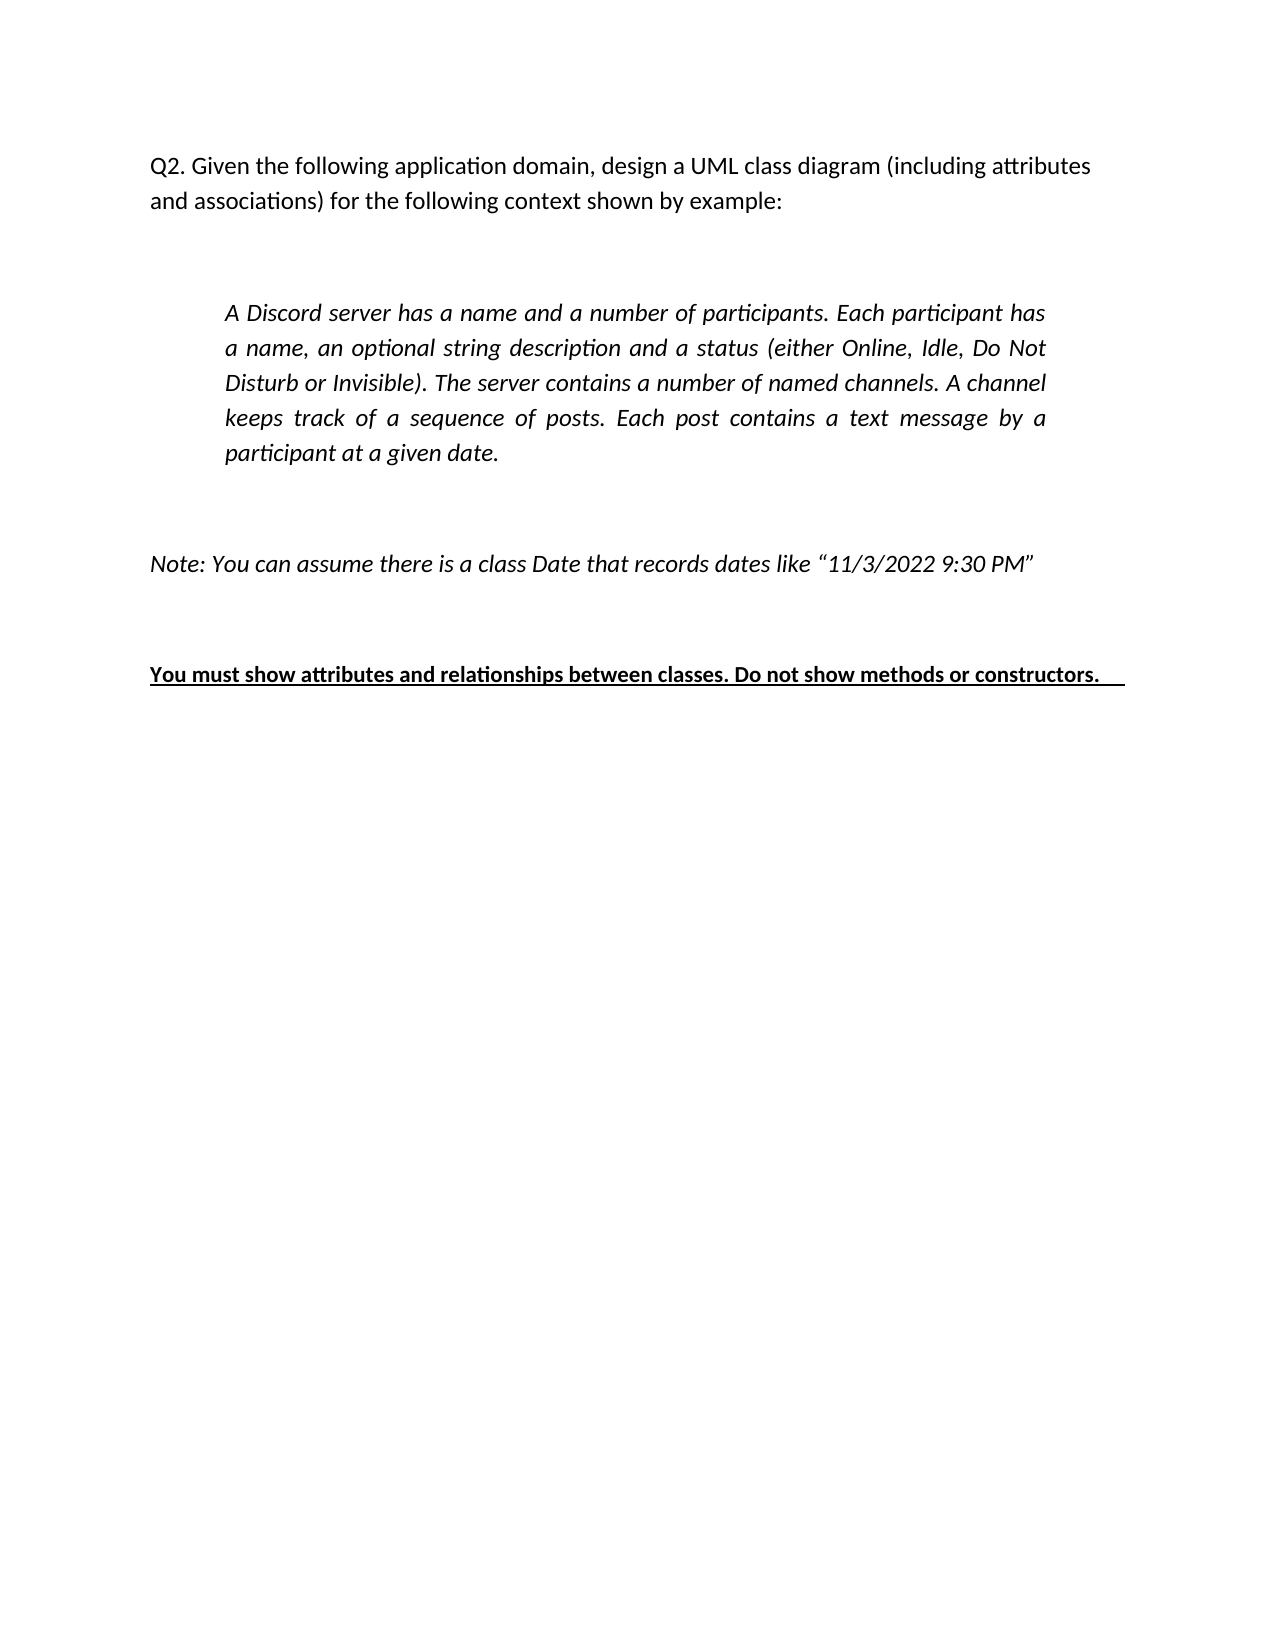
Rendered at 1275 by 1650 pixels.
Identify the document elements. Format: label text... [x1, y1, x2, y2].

text Note: You can assume there is a class Date that records dates like “11/3/2022 9:30 PM” [150, 548, 1125, 579]
text A Discord server has a name and a number of participants. Each participant has a name, an optional string description and a status (either Online, Idle, Do Not Disturb or Invisible). The server contains a number of named channels. A channel keeps track of a sequence of posts. Each post contains a text message by a participant at a given date. [225, 297, 1050, 467]
text You must show attributes and relationships between classes. Do not show methods or constructors. [150, 660, 1125, 684]
text Q2. Given the following application domain, design a UML class diagram (including attributes and associations) for the following context shown by example: [150, 150, 1125, 216]
